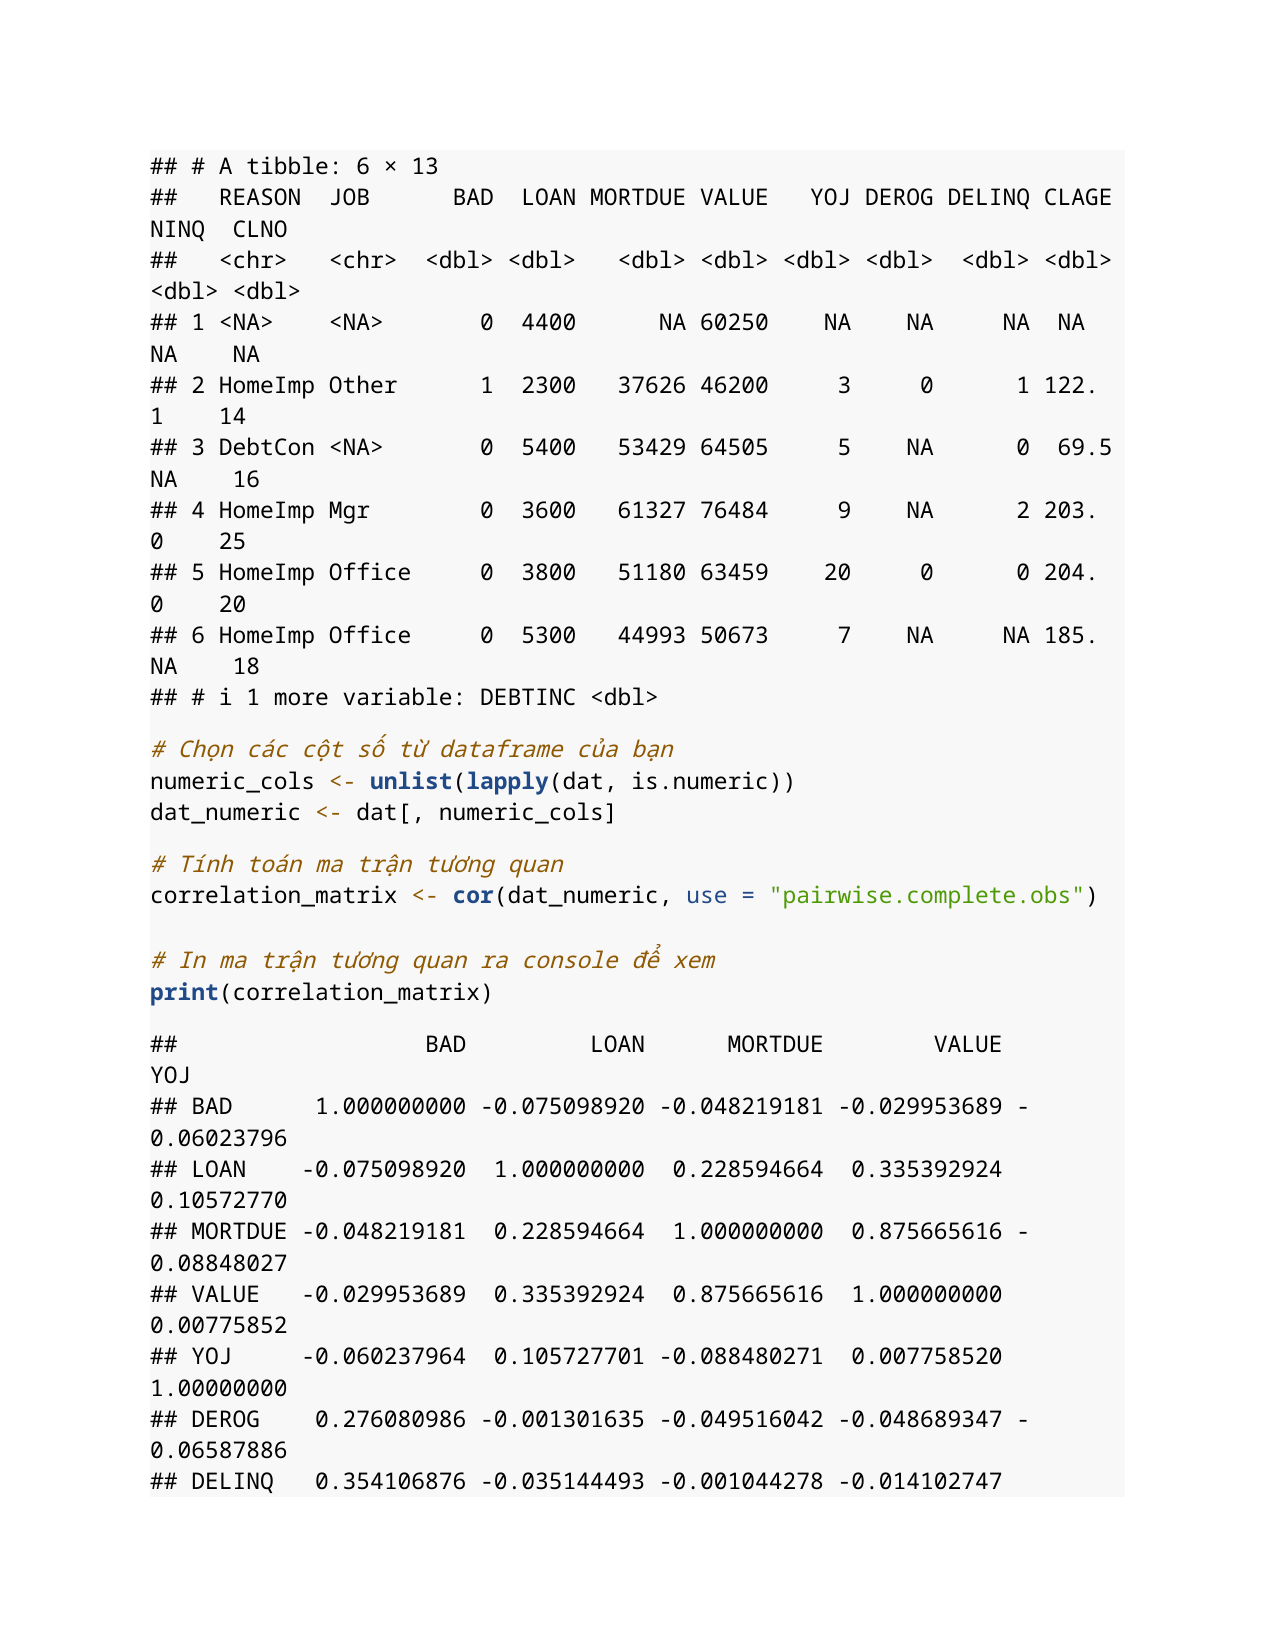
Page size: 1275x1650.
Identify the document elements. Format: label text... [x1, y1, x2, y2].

text # Tính toán ma trận tương quan correlation_matrix <- cor(dat_numeric, use = "pairwise.complete.obs") # In ma trận tương quan ra console để xem print(correlation_matrix) [150, 848, 1125, 1007]
text # Chọn các cột số từ dataframe của bạn numeric_cols <- unlist(lapply(dat, is.numeric)) dat_numeric <- dat[, numeric_cols] [150, 733, 1125, 827]
text ## # A tibble: 6 × 13 ## REASON JOB BAD LOAN MORTDUE VALUE YOJ DEROG DELINQ CLAGE NINQ CLNO ## <chr> <chr> <dbl> <dbl> <dbl> <dbl> <dbl> <dbl> <dbl> <dbl> <dbl> <dbl> ## 1 <NA> <NA> 0 4400 NA 60250 NA NA NA NA NA NA ## 2 HomeImp Other 1 2300 37626 46200 3 0 1 122. 1 14 ## 3 DebtCon <NA> 0 5400 53429 64505 5 NA 0 69.5 NA 16 ## 4 HomeImp Mgr 0 3600 61327 76484 9 NA 2 203. 0 25 ## 5 HomeImp Office 0 3800 51180 63459 20 0 0 204. 0 20 ## 6 HomeImp Office 0 5300 44993 50673 7 NA NA 185. NA 18 ## # ℹ 1 more variable: DEBTINC <dbl> [150, 150, 1125, 712]
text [150, 1028, 1125, 1497]
